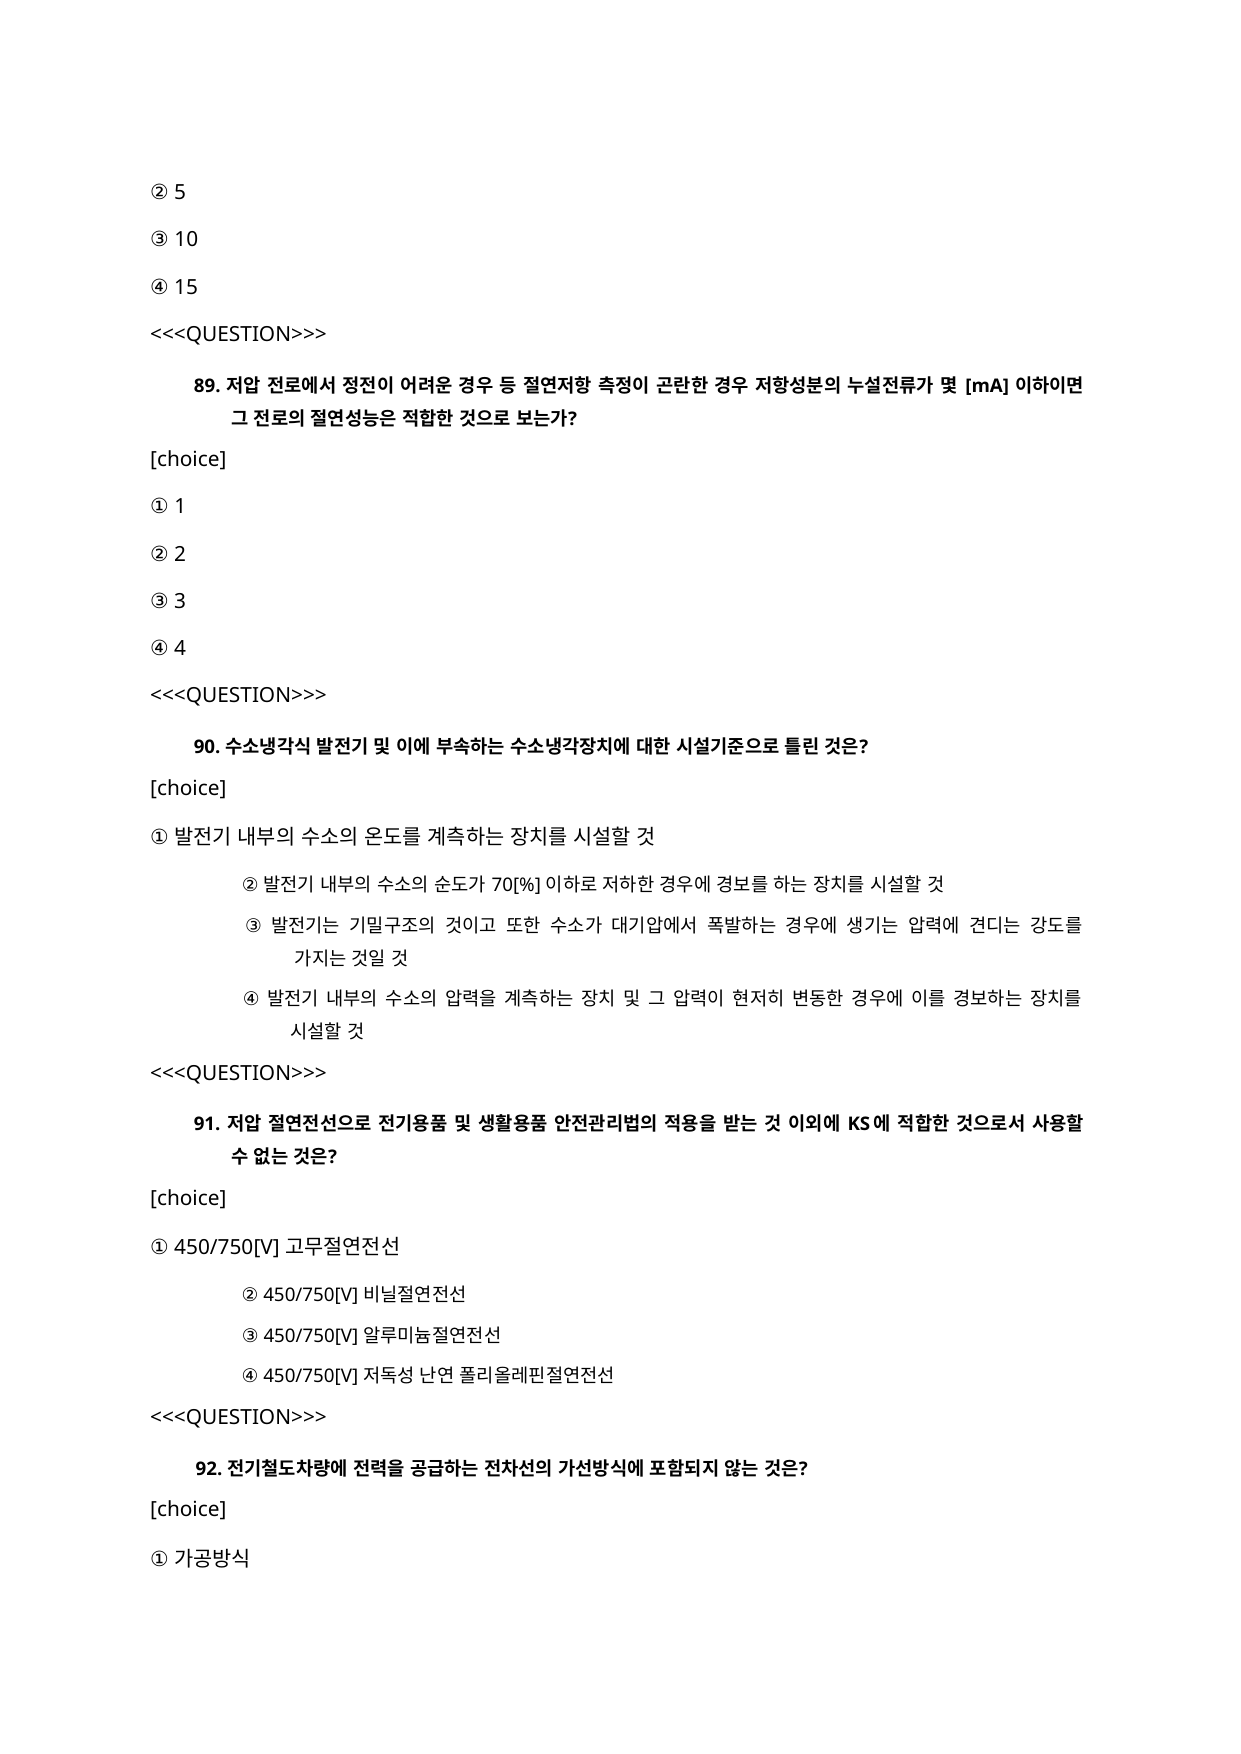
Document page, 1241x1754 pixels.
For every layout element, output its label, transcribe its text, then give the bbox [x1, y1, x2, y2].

text ④ 발전기 내부의 수소의 압력을 계측하는 장치 및 그 압력이 현저히 변동한 경우에 이를 경보하는 장치를 시설할 것 [223, 984, 1084, 1044]
text ① 1 [150, 491, 1090, 520]
text ③ 발전기는 기밀구조의 것이고 또한 수소가 대기압에서 폭발하는 경우에 생기는 압력에 견디는 강도를 가지는 것일 것 [225, 911, 1084, 970]
text ① 발전기 내부의 수소의 온도를 계측하는 장치를 시설할 것 [150, 820, 1090, 851]
text 90. 수소냉각식 발전기 및 이에 부속하는 수소냉각장치에 대한 시설기준으로 틀린 것은? [193, 732, 1084, 759]
text 92. 전기철도차량에 전력을 공급하는 전차선의 가선방식에 포함되지 않는 것은? [195, 1453, 1084, 1481]
text ③ 3 [150, 586, 1090, 614]
text ③ 10 [150, 224, 1090, 253]
text ② 발전기 내부의 수소의 순도가 70[%] 이하로 저하한 경우에 경보를 하는 장치를 시설할 것 [222, 869, 1084, 897]
text ② 5 [150, 177, 1090, 206]
text ④ 4 [150, 633, 1090, 662]
text 91. 저압 절연전선으로 전기용품 및 생활용품 안전관리법의 적용을 받는 것 이외에 KS에 적합한 것으로서 사용할 수 없는 것은? [193, 1109, 1084, 1169]
text ④ 15 [150, 272, 1090, 300]
text <<<QUESTION>>> [150, 319, 1090, 347]
text [choice] [150, 773, 1090, 801]
text <<<QUESTION>>> [150, 1402, 1090, 1431]
text ① 450/750[V] 고무절연전선 [150, 1230, 1090, 1260]
text [choice] [150, 444, 1090, 472]
text ② 450/750[V] 비닐절연전선 [222, 1279, 1084, 1306]
text 89. 저압 전로에서 정전이 어려운 경우 등 절연저항 측정이 곤란한 경우 저항성분의 누설전류가 몇 [mA] 이하이면 그 전로의 절연성능은 적합한 것으로 보는가? [194, 371, 1084, 430]
text ③ 450/750[V] 알루미늄절연전선 [222, 1320, 1084, 1347]
text <<<QUESTION>>> [150, 1058, 1090, 1086]
text ② 2 [150, 539, 1090, 567]
text [choice] [150, 1494, 1090, 1523]
text ④ 450/750[V] 저독성 난연 폴리올레핀절연전선 [222, 1361, 1084, 1388]
text [choice] [150, 1183, 1090, 1211]
text <<<QUESTION>>> [150, 681, 1090, 709]
text ① 가공방식 [150, 1542, 1090, 1572]
